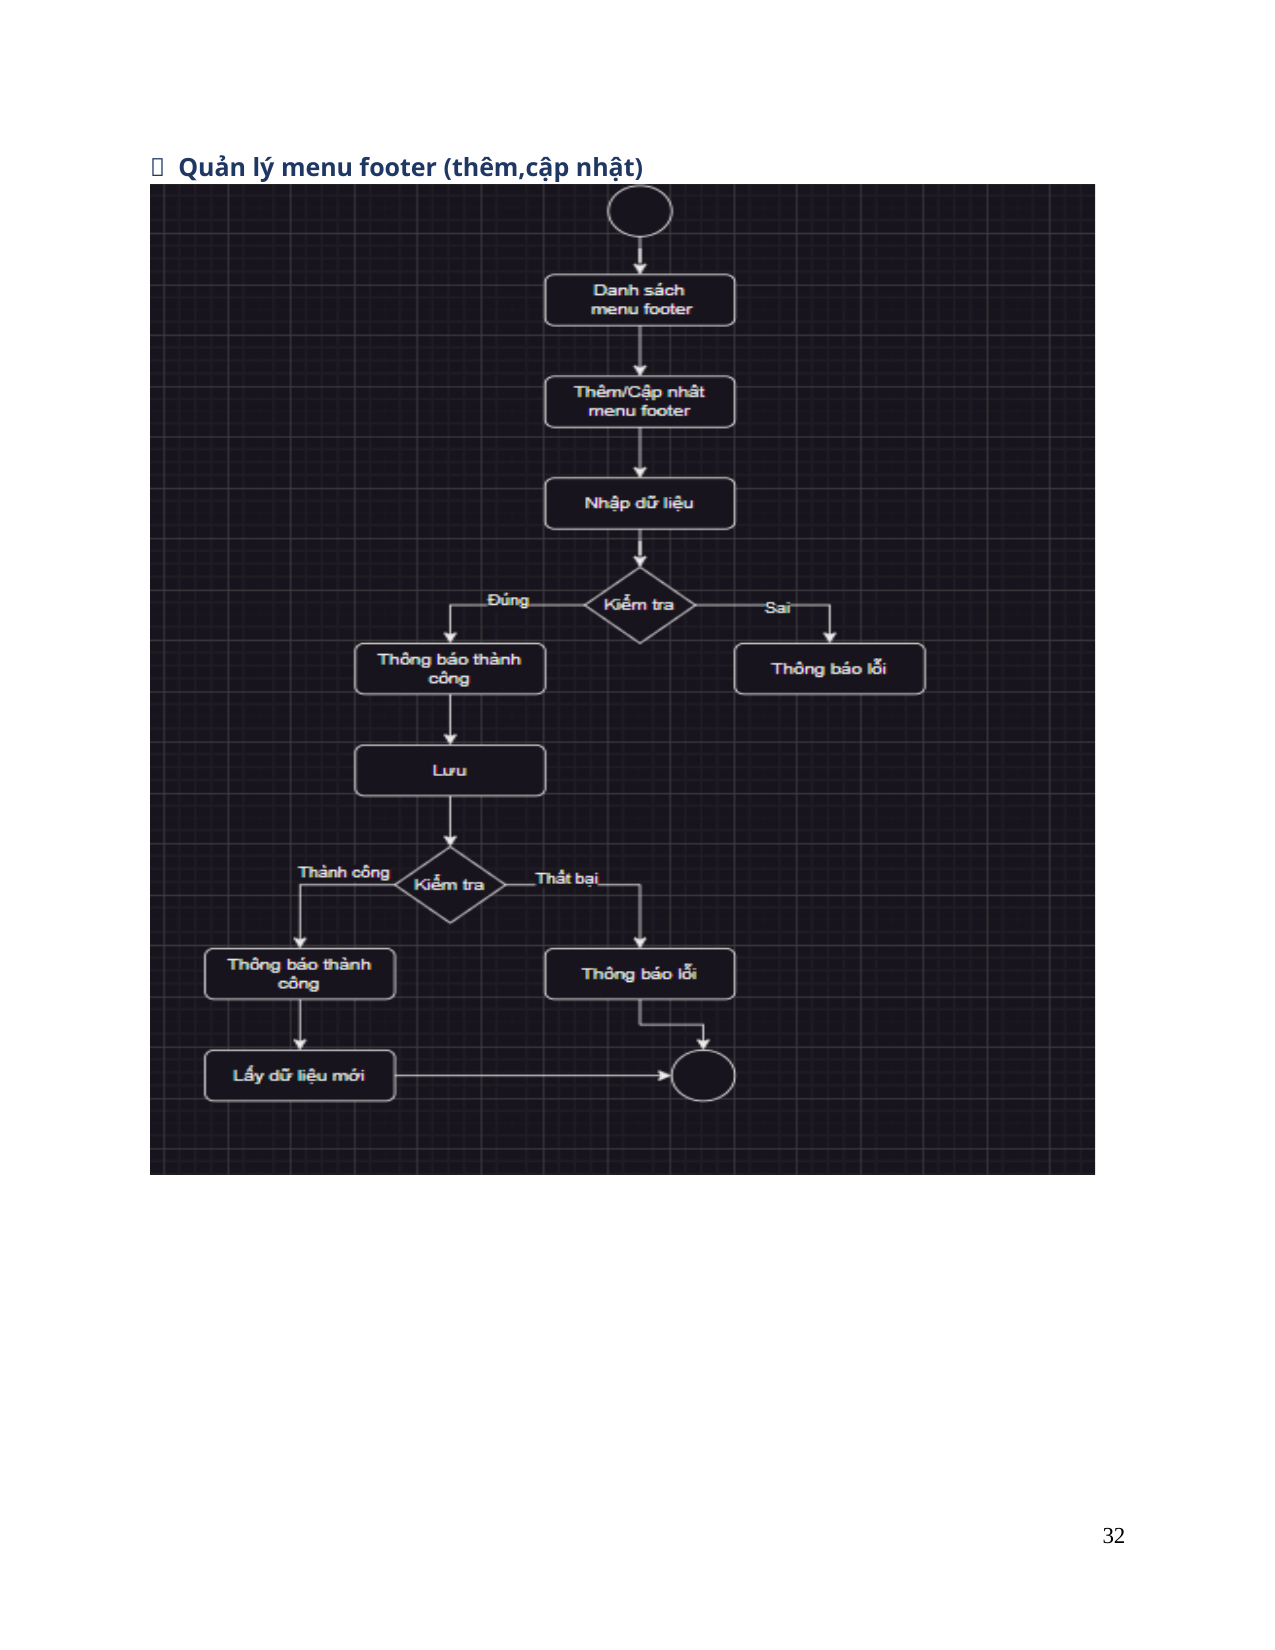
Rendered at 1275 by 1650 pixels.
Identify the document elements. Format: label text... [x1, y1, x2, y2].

subtitle  Quản lý menu footer (thêm,cập nhật) [150, 150, 1125, 184]
picture [150, 184, 1096, 1175]
